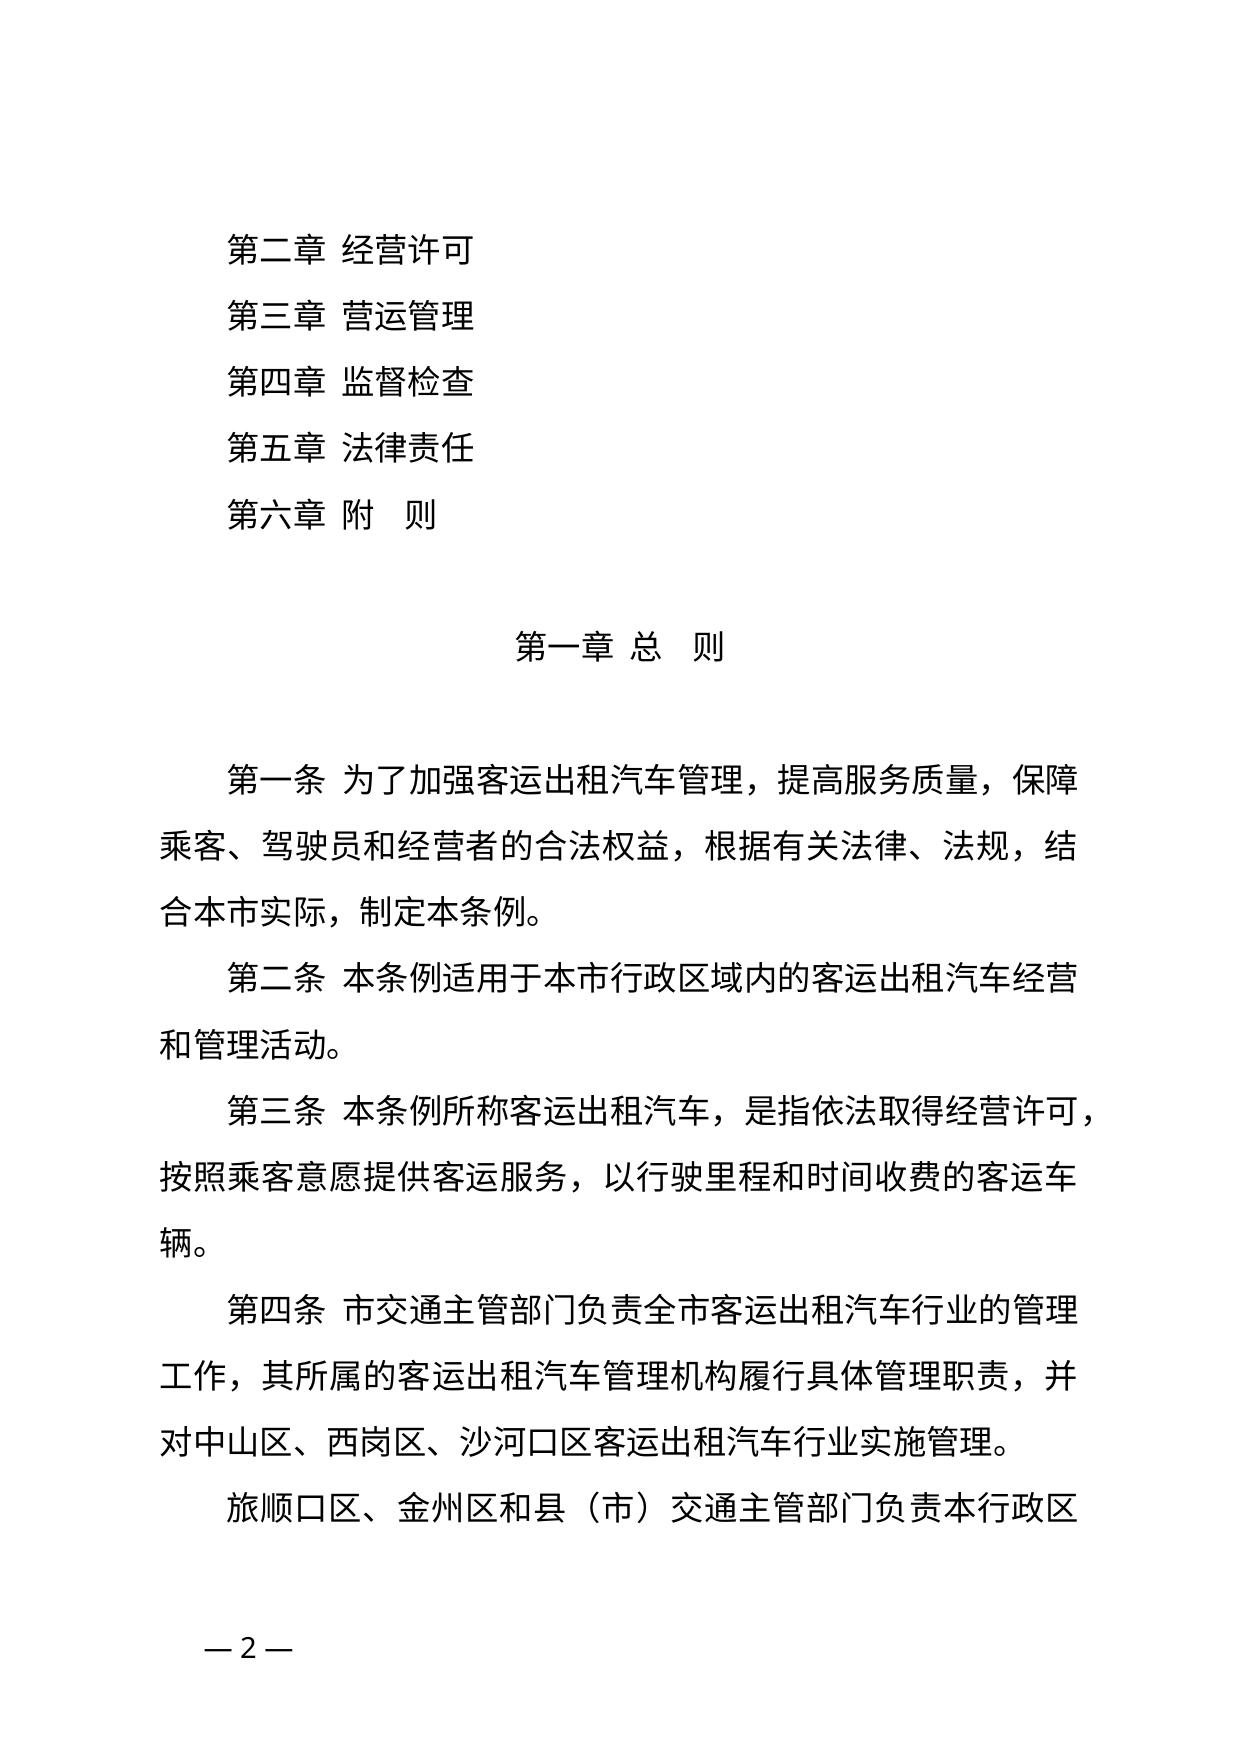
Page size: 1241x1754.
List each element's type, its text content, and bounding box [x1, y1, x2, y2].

text 第四章 监督检查 [159, 347, 1081, 413]
text 第三章 营运管理 [159, 281, 1081, 347]
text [159, 1473, 1081, 1539]
text 第六章 附 则 [159, 479, 1081, 546]
text 第二条 本条例适用于本市行政区域内的客运出租汽车经营和管理活动。 [159, 943, 1081, 1076]
text 第五章 法律责任 [159, 413, 1081, 479]
subtitle 第一章 总 则 [159, 612, 1081, 678]
text 第一条 为了加强客运出租汽车管理，提高服务质量，保障乘客、驾驶员和经营者的合法权益，根据有关法律、法规，结合本市实际，制定本条例。 [159, 744, 1081, 943]
text 第三条 本条例所称客运出租汽车，是指依法取得经营许可，按照乘客意愿提供客运服务，以行驶里程和时间收费的客运车辆。 [159, 1076, 1081, 1274]
text 第四条 市交通主管部门负责全市客运出租汽车行业的管理工作，其所属的客运出租汽车管理机构履行具体管理职责，并对中山区、西岗区、沙河口区客运出租汽车行业实施管理。 [159, 1274, 1081, 1473]
text 第二章 经营许可 [159, 214, 1081, 281]
